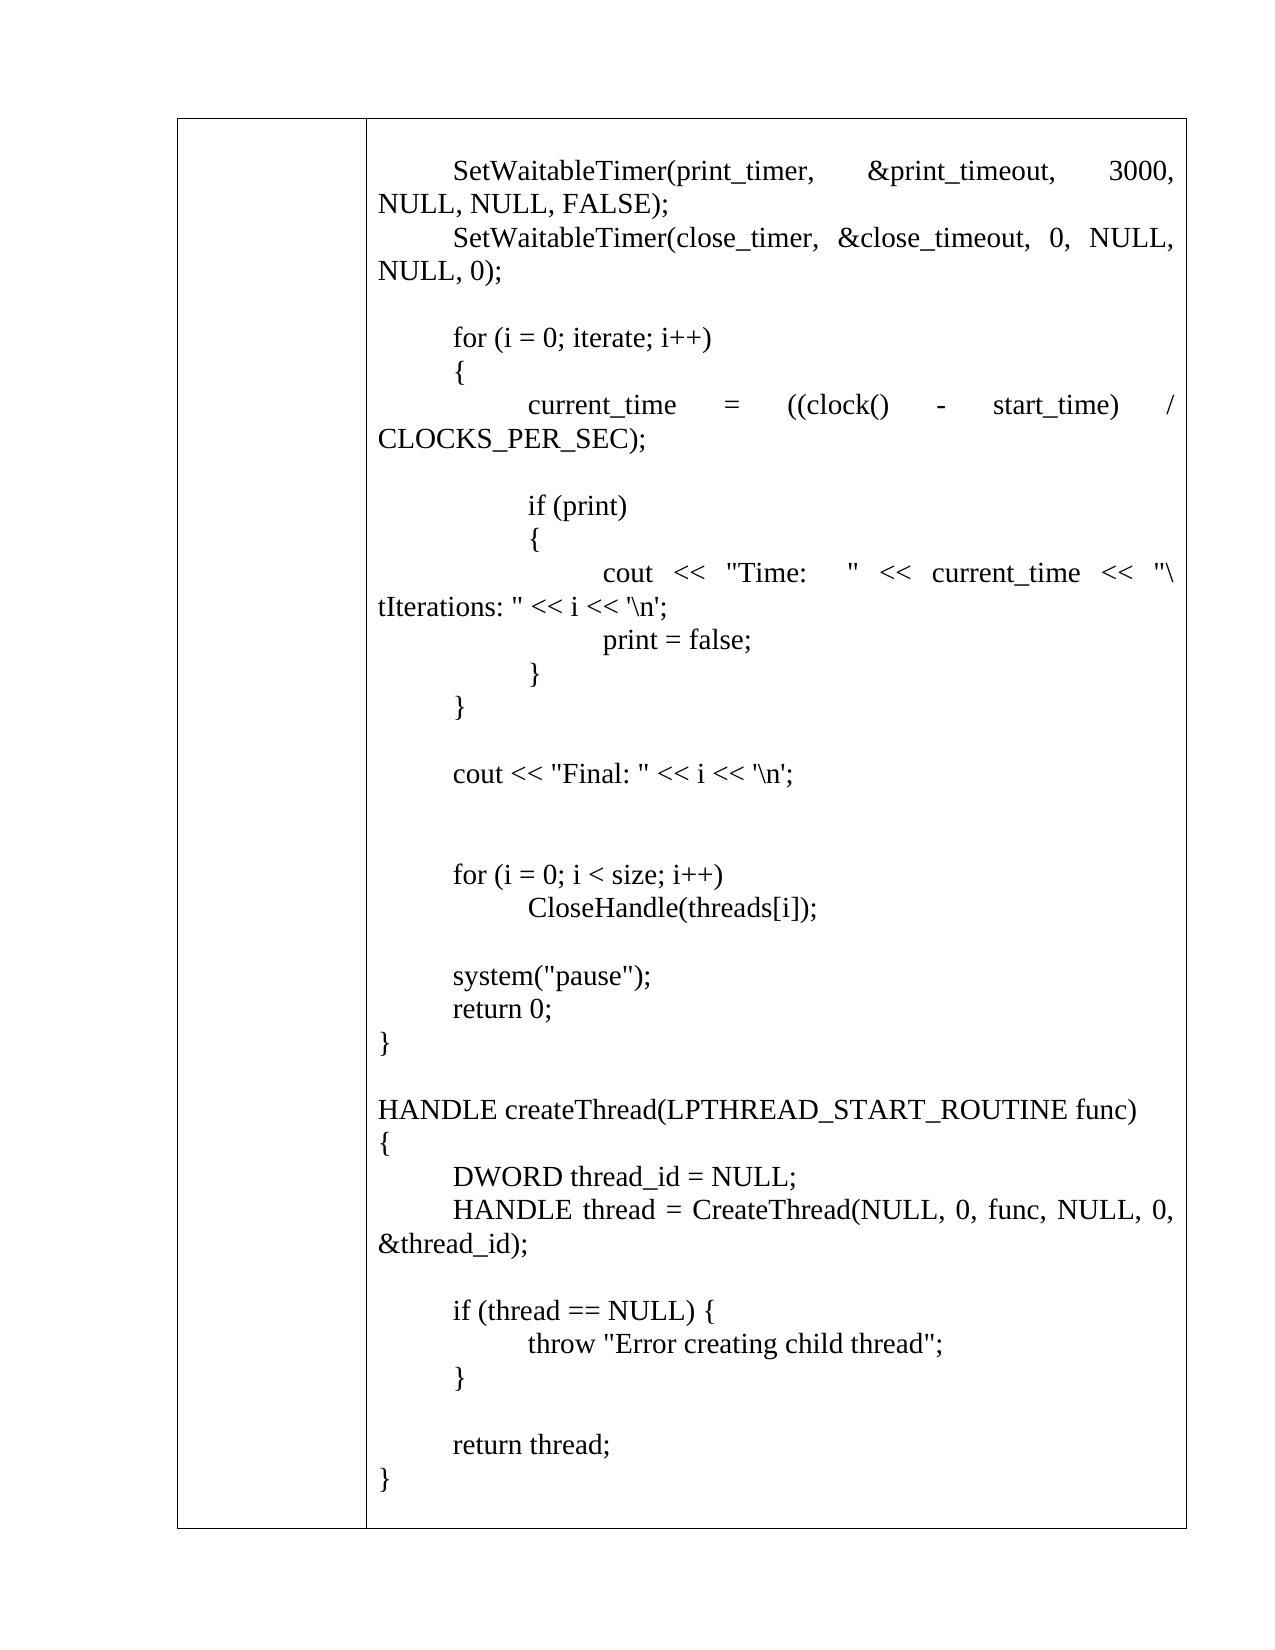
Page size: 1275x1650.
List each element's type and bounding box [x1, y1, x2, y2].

table_header [367, 119, 1186, 1528]
table_header [178, 119, 366, 1528]
